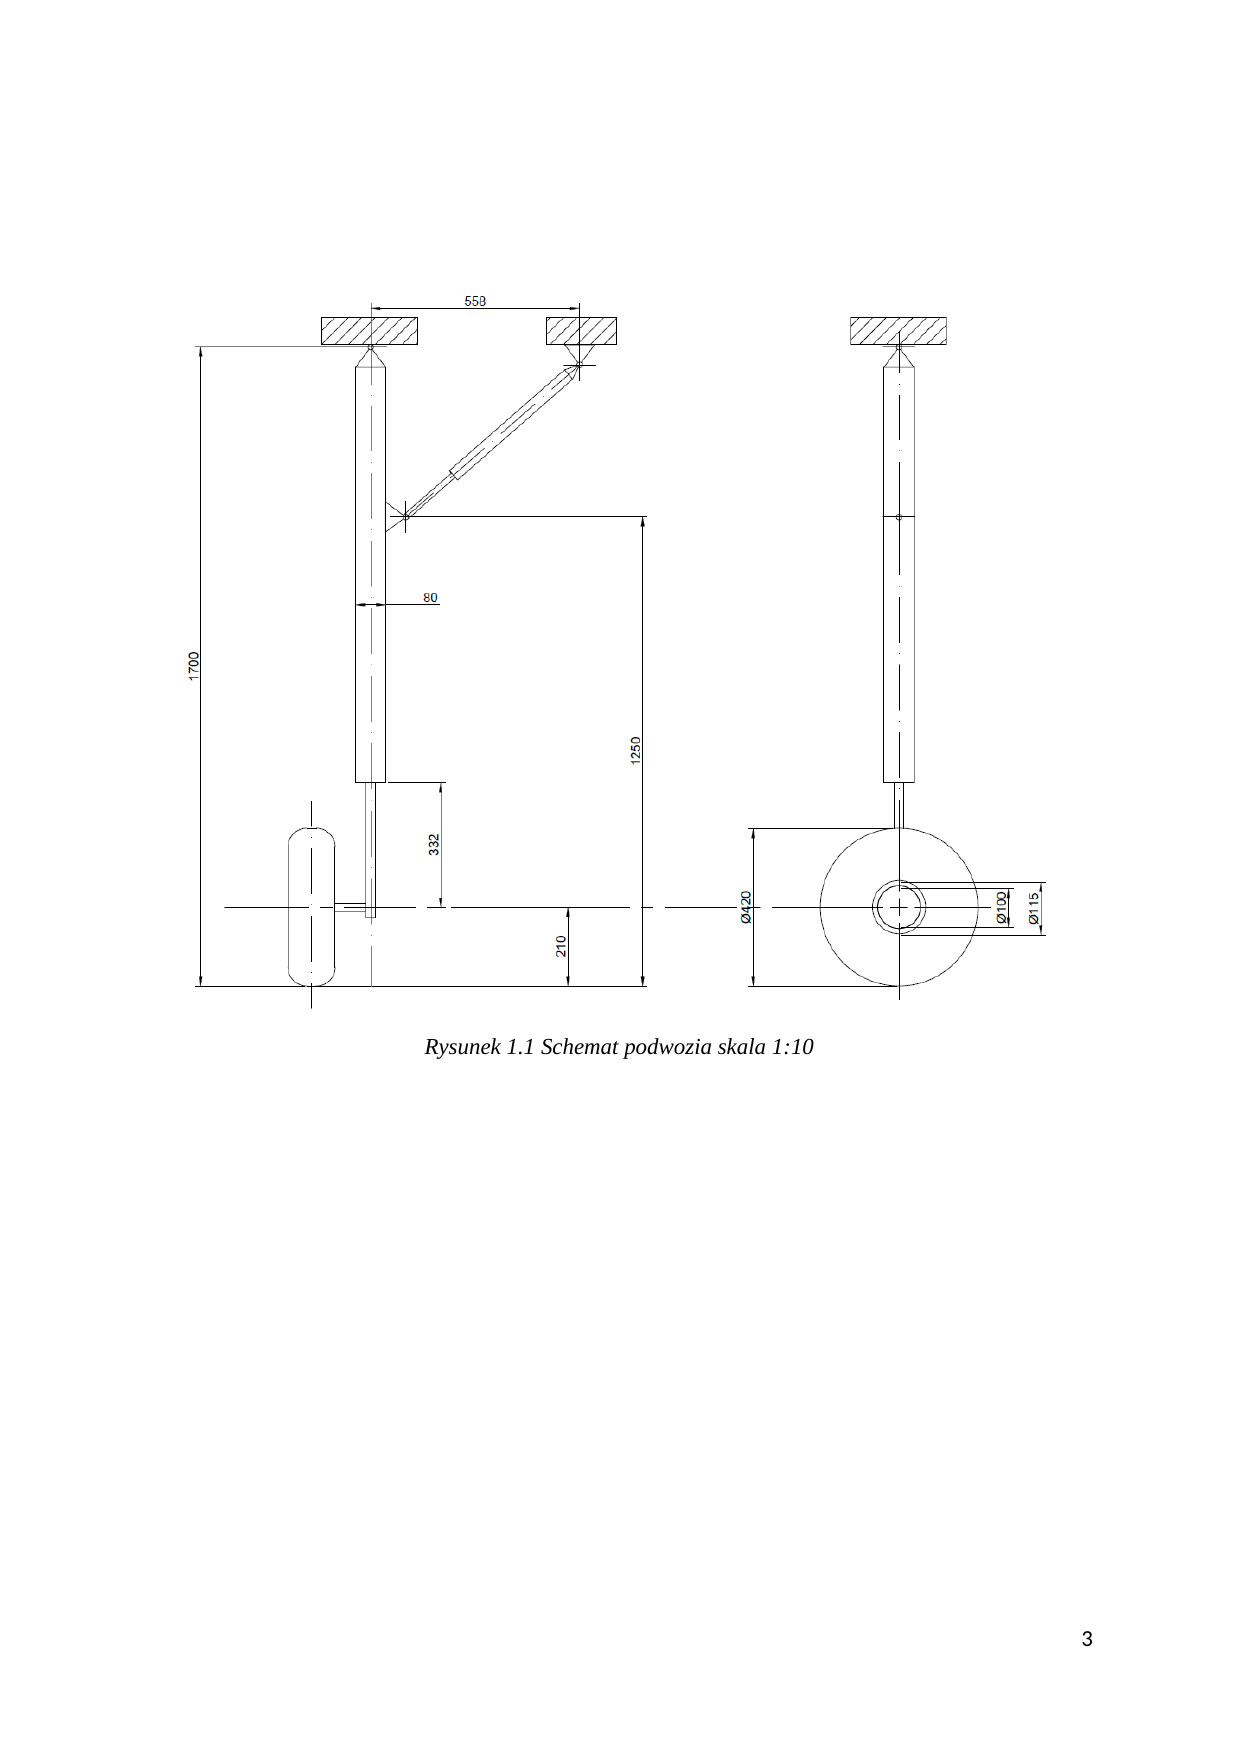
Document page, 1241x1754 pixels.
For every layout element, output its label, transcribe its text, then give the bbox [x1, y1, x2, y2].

picture [148, 283, 1093, 1015]
text Rysunek 1.1 Schemat podwozia skala 1:10 [148, 1033, 1092, 1059]
